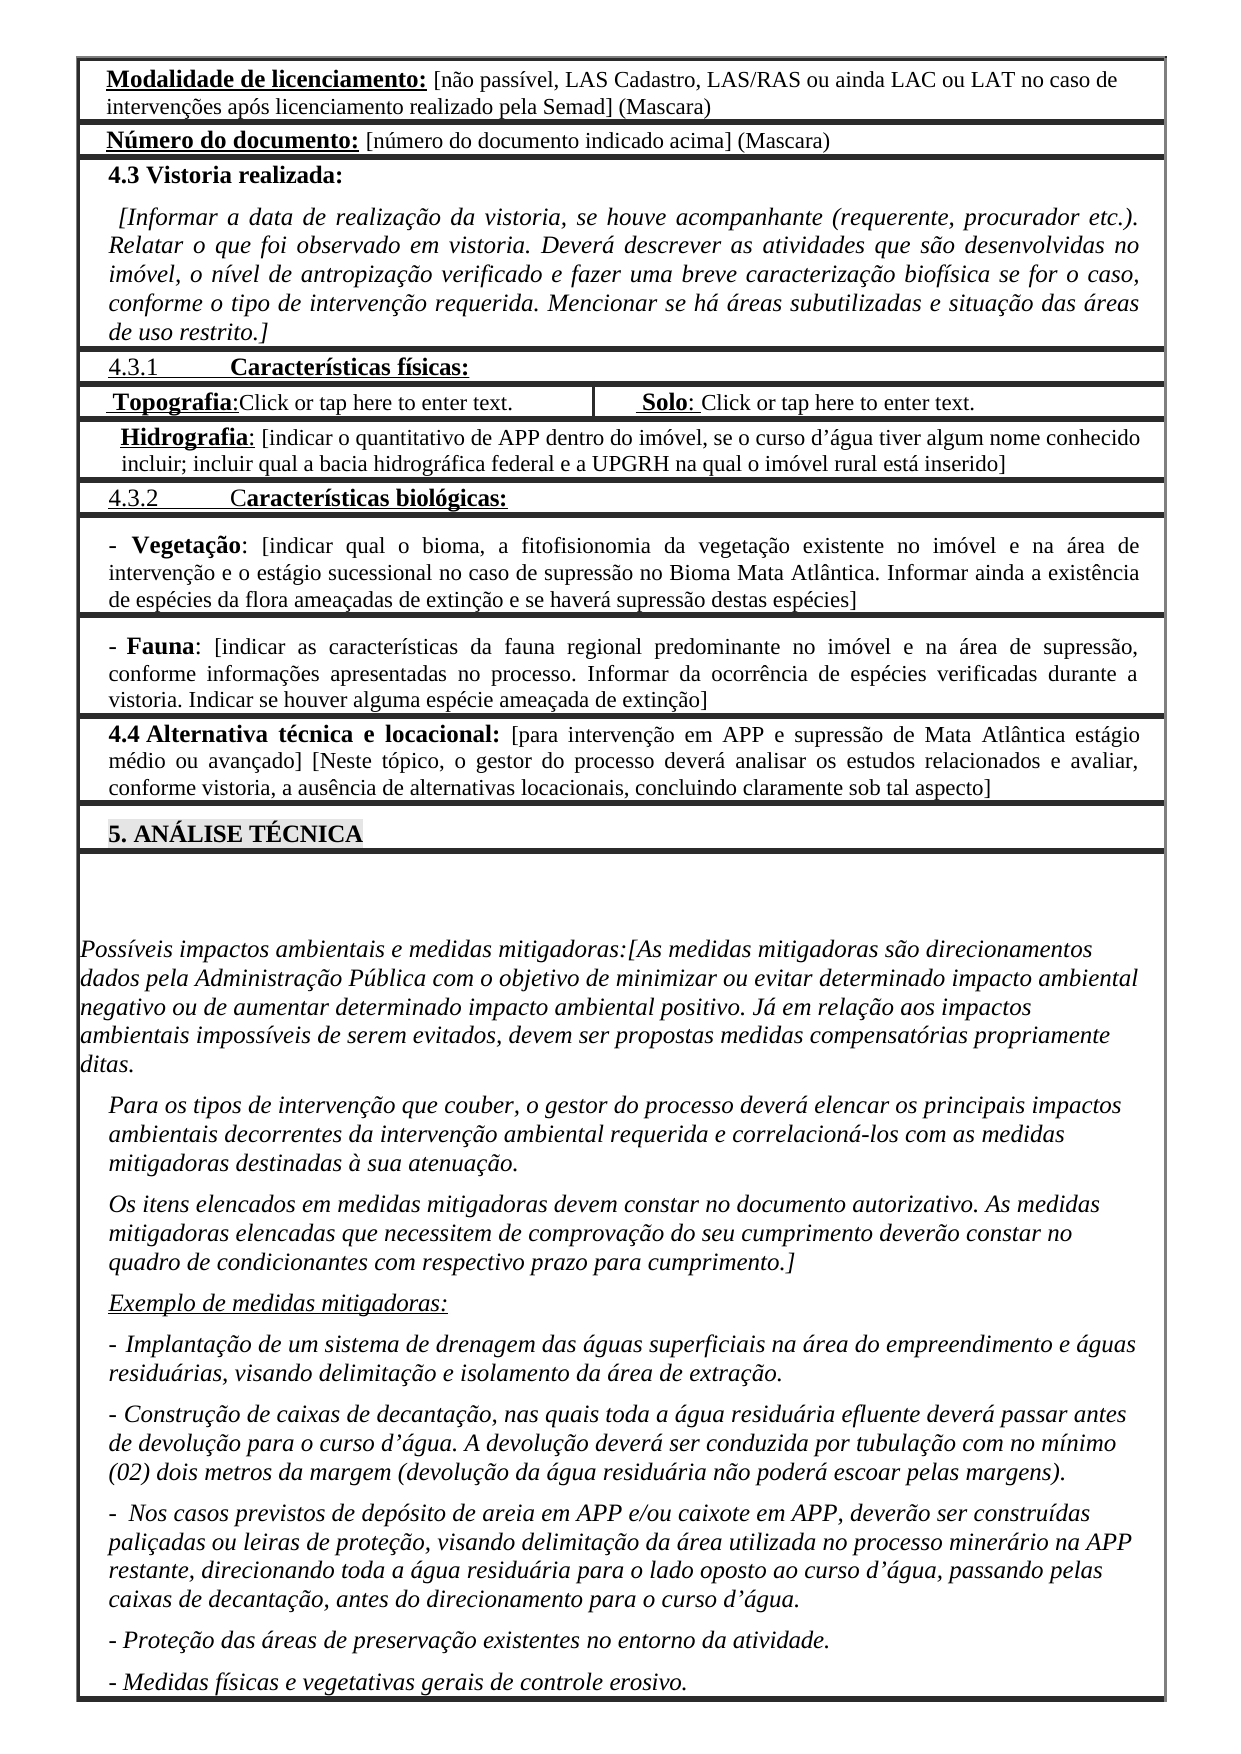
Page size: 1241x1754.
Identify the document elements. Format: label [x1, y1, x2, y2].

table_cell [80, 422, 1164, 477]
table_cell [80, 387, 592, 416]
table_cell [80, 618, 1164, 713]
table_cell [80, 160, 1164, 346]
table_cell [80, 806, 1164, 848]
table_cell [80, 352, 1164, 381]
table_cell [80, 854, 1164, 1696]
table_cell [80, 483, 1164, 512]
table_cell [80, 61, 1164, 119]
table_cell [80, 125, 1164, 154]
table_cell [595, 387, 1164, 416]
table_cell [80, 719, 1164, 800]
table_cell [80, 518, 1164, 612]
